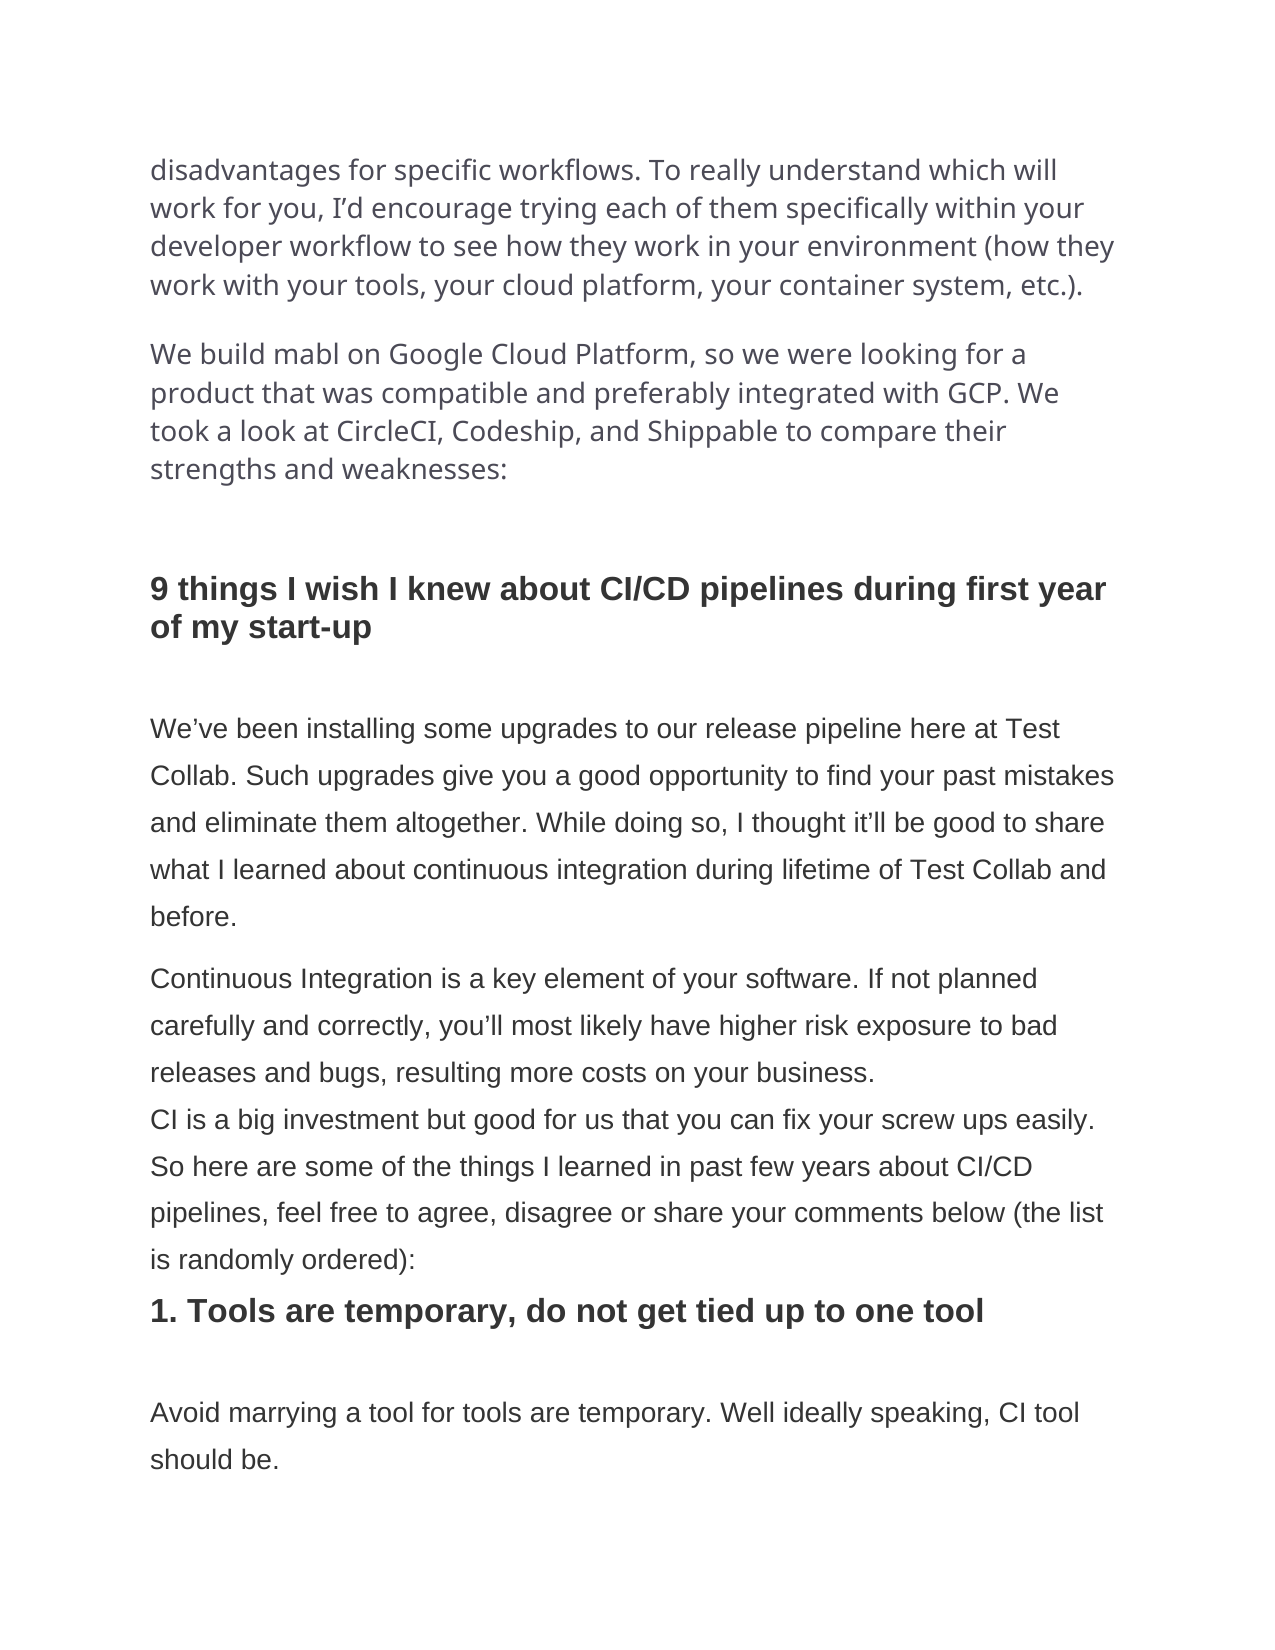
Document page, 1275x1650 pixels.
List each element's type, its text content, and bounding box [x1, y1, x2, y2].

text We build mabl on Google Cloud Platform, so we were looking for a product that was compatible and preferably integrated with GCP. We took a look at CircleCI, Codeship, and Shippable to compare their strengths and weaknesses: [150, 334, 1125, 488]
text CI is a big investment but good for us that you can fix your screw ups easily. So here are some of the things I learned in past few years about CI/CD pipelines, feel free to agree, disagree or share your comments below (the list is randomly ordered): [150, 1088, 1125, 1276]
text Avoid marrying a tool for tools are temporary. Well ideally speaking, CI tool should be. [150, 1381, 1125, 1475]
subtitle 1. Tools are temporary, do not get tied up to one tool [150, 1291, 1125, 1330]
text Continuous Integration is a key element of your software. If not planned carefully and correctly, you’ll most likely have higher risk exposure to bad releases and bugs, resulting more costs on your business. [150, 948, 1125, 1088]
text We’ve been installing some upgrades to our release pipeline here at Test Collab. Such upgrades give you a good opportunity to find your past mistakes and eliminate them altogether. While doing so, I thought it’ll be good to share what I learned about continuous integration during lifetime of Test Collab and before. [150, 698, 1125, 932]
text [150, 150, 1125, 303]
subtitle 9 things I wish I knew about CI/CD pipelines during first year of my start-up [150, 569, 1125, 646]
